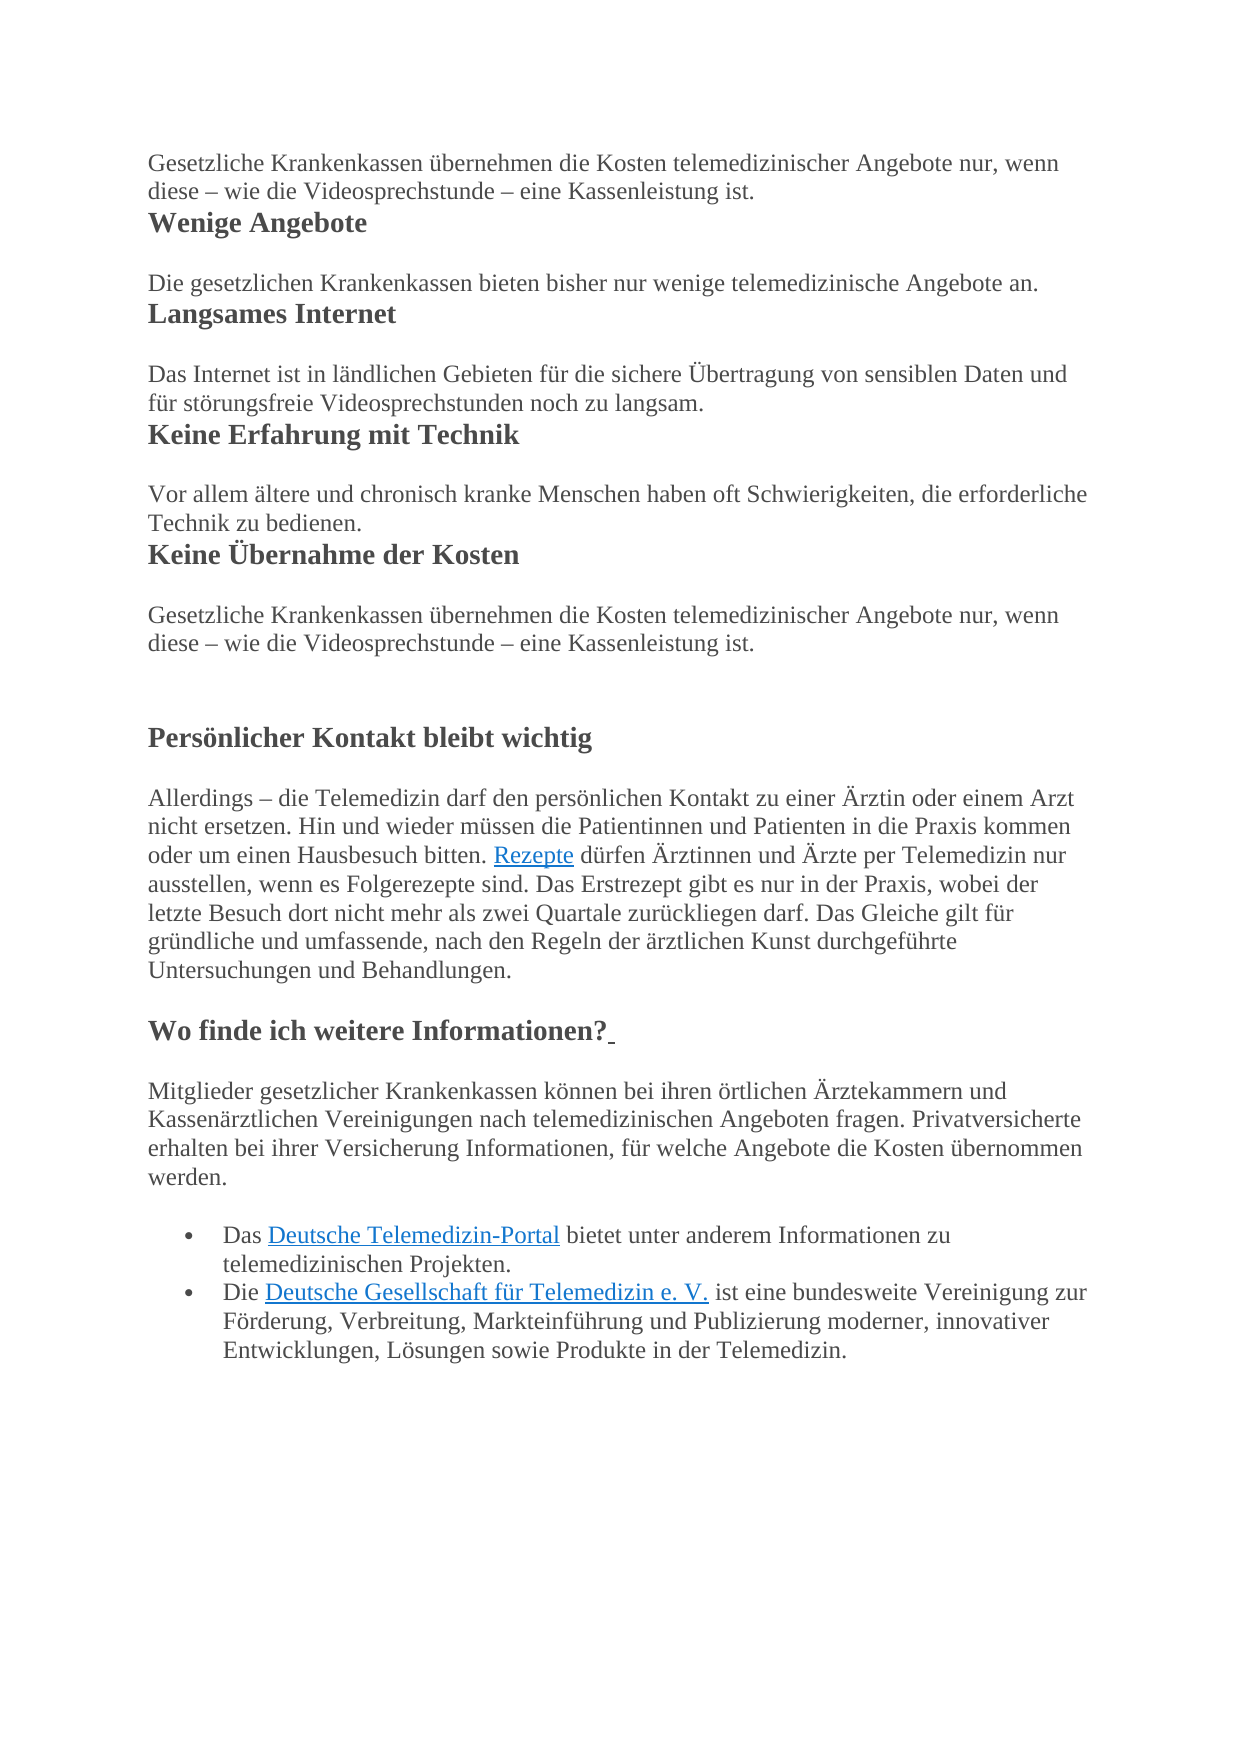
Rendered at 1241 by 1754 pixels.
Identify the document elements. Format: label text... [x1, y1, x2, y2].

text Gesetzliche Krankenkassen übernehmen die Kosten telemedizinischer Angebote nur, wenn diese – wie die Videosprechstunde – eine Kassenleistung ist. [148, 148, 1093, 205]
text Wo finde ich weitere Informationen? [148, 1013, 1093, 1047]
list Das Deutsche Telemedizin-Portal bietet unter anderem Informationen zu telemedizinischen Projekten. [185, 1220, 1093, 1277]
text Die gesetzlichen Krankenkassen bieten bisher nur wenige telemedizinische Angebote an. [148, 268, 1093, 297]
text Keine Erfahrung mit Technik [148, 417, 1093, 450]
text Langsames Internet [148, 297, 1093, 330]
text Mitglieder gesetzlicher Krankenkassen können bei ihren örtlichen Ärztekammern und Kassenärztlichen Vereinigungen nach telemedizinischen Angeboten fragen. Privatversicherte erhalten bei ihrer Versicherung Informationen, für welche Angebote die Kosten übernommen werden. [148, 1076, 1093, 1191]
text Persönlicher Kontakt bleibt wichtig [148, 720, 1093, 753]
text Keine Übernahme der Kosten [148, 537, 1093, 571]
text Allerdings – die Telemedizin darf den persönlichen Kontakt zu einer Ärztin oder einem Arzt nicht ersetzen. Hin und wieder müssen die Patientinnen und Patienten in die Praxis kommen oder um einen Hausbesuch bitten. Rezepte dürfen Ärztinnen und Ärzte per Telemedizin nur ausstellen, wenn es Folgerezepte sind. Das Erstrezept gibt es nur in der Praxis, wobei der letzte Besuch dort nicht mehr als zwei Quartale zurückliegen darf. Das Gleiche gilt für gründliche und umfassende, nach den Regeln der ärztlichen Kunst durchgeführte Untersuchungen und Behandlungen. [148, 783, 1093, 984]
list Die Deutsche Gesellschaft für Telemedizin e. V. ist eine bundesweite Vereinigung zur Förderung, Verbreitung, Markteinführung und Publizierung moderner, innovativer Entwicklungen, Lösungen sowie Produkte in der Telemedizin. [185, 1277, 1093, 1364]
text Wenige Angebote [148, 205, 1093, 239]
text Das Internet ist in ländlichen Gebieten für die sichere Übertragung von sensiblen Daten und für störungsfreie Videosprechstunden noch zu langsam. [148, 359, 1093, 417]
text Vor allem ältere und chronisch kranke Menschen haben oft Schwierigkeiten, die erforderliche Technik zu bedienen. [148, 479, 1093, 537]
text Gesetzliche Krankenkassen übernehmen die Kosten telemedizinischer Angebote nur, wenn diese – wie die Videosprechstunde – eine Kassenleistung ist. [148, 600, 1093, 657]
